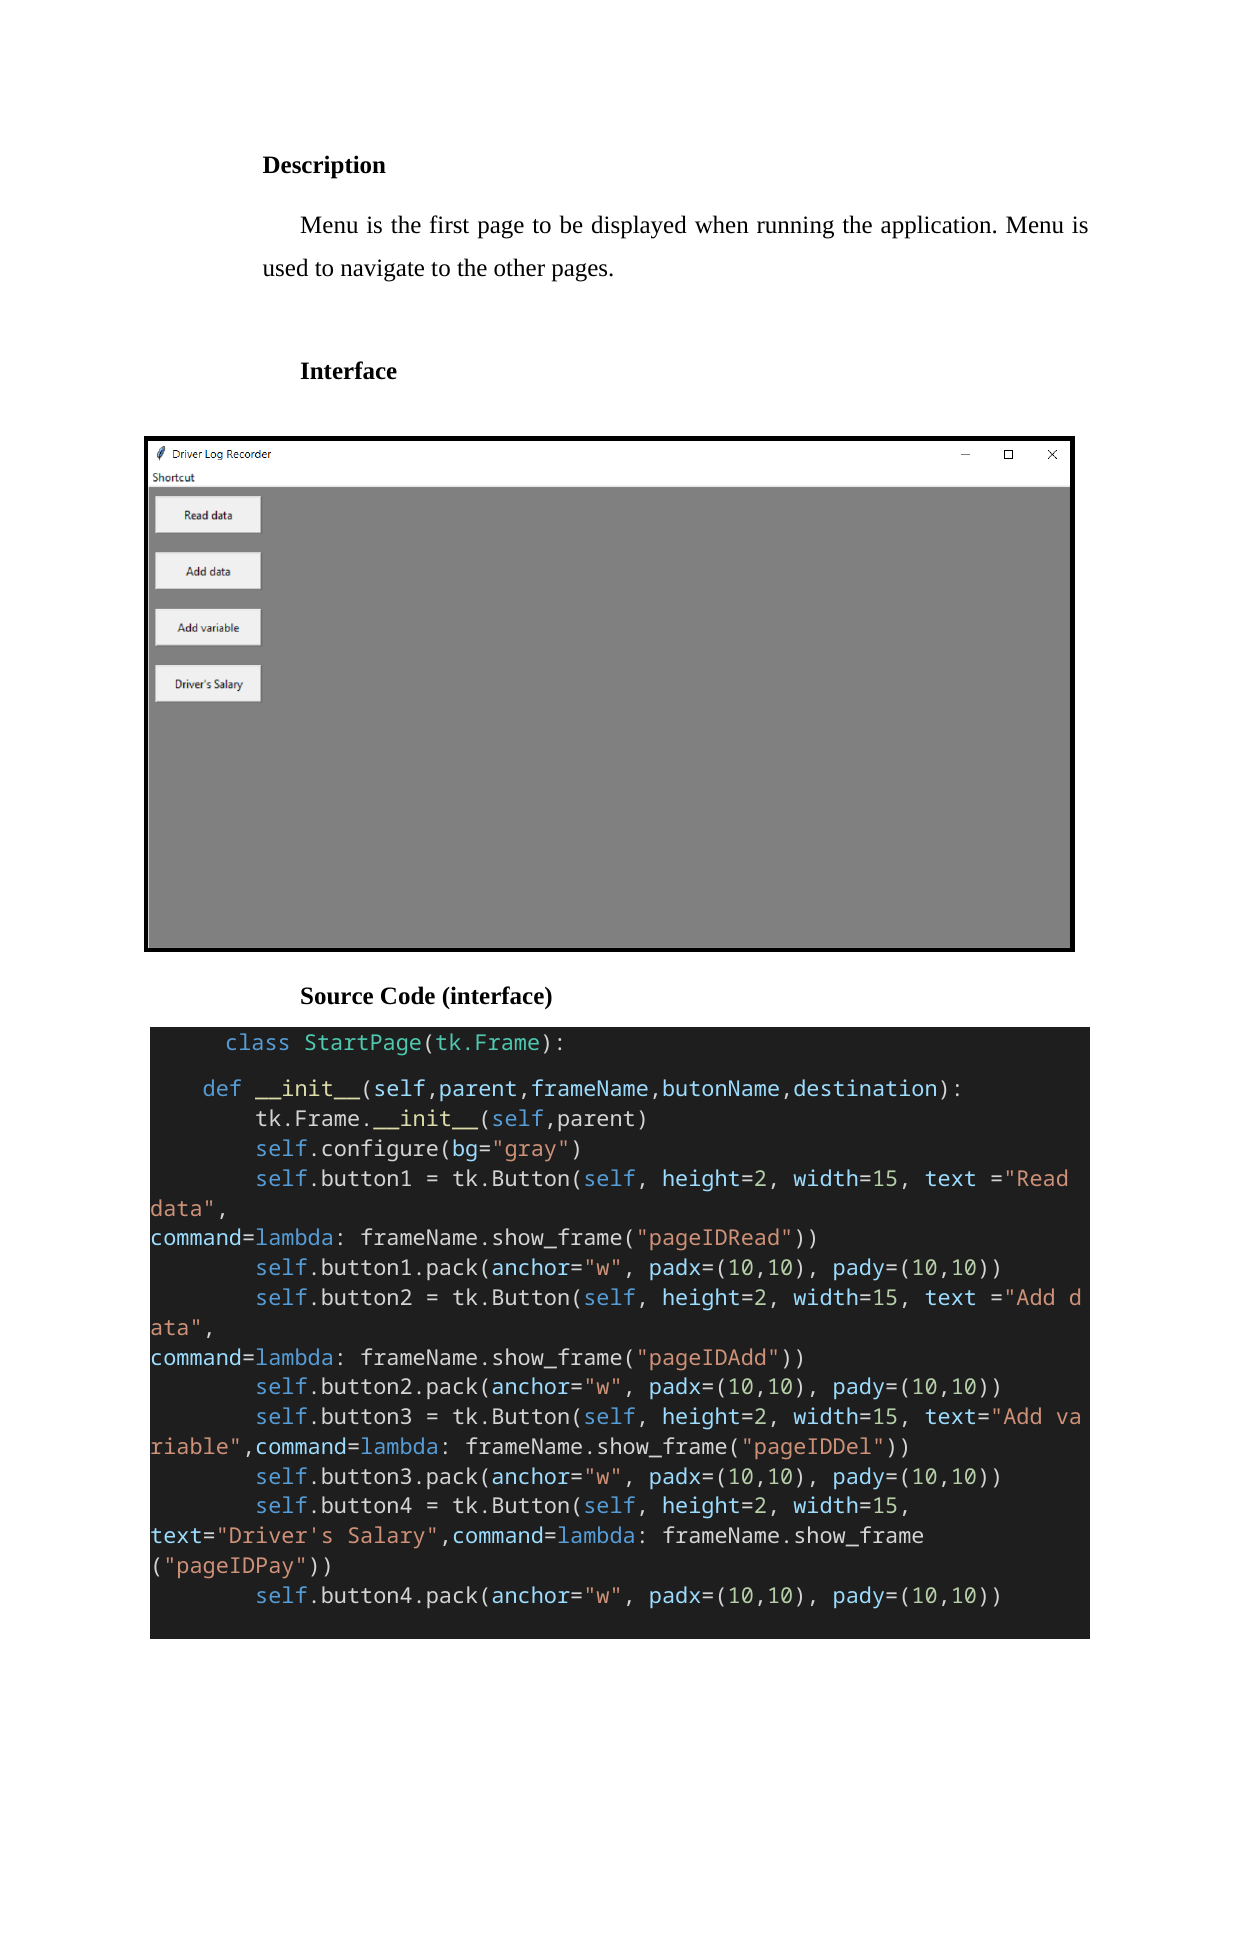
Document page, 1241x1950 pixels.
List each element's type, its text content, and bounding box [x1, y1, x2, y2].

text text="Driver's Salary",command=lambda: frameName.show_frame("pageIDPay")) [150, 1520, 1090, 1580]
text self.button4.pack(anchor="w", padx=(10,10), pady=(10,10)) [150, 1580, 1090, 1639]
text self.button3 = tk.Button(self, height=2, width=15, text="Add variable",command=lambda: frameName.show_frame("pageIDDel")) [150, 1401, 1090, 1461]
text command=lambda: frameName.show_frame("pageIDRead")) [150, 1222, 1090, 1252]
list Description [225, 150, 1090, 179]
text self.button1.pack(anchor="w", padx=(10,10), pady=(10,10)) [150, 1252, 1090, 1282]
text self.button1 = tk.Button(self, height=2, width=15, text ="Read data", [150, 1163, 1090, 1222]
text self.button2.pack(anchor="w", padx=(10,10), pady=(10,10)) [150, 1371, 1090, 1401]
text command=lambda: frameName.show_frame("pageIDAdd")) [150, 1341, 1090, 1371]
picture [148, 441, 1070, 948]
text class StartPage(tk.Frame): [150, 1027, 1090, 1057]
text self.button4 = tk.Button(self, height=2, width=15, [150, 1490, 1090, 1520]
text self.button2 = tk.Button(self, height=2, width=15, text ="Add data", [150, 1282, 1090, 1341]
text self.configure(bg="gray") [150, 1133, 1090, 1163]
list Source Code (interface) [225, 981, 1090, 1010]
text Menu is the first page to be displayed when running the application. Menu is used to navigate to the other pages. [262, 210, 1090, 282]
text tk.Frame.__init__(self,parent) [150, 1103, 1090, 1133]
list Interface [225, 356, 1090, 384]
text self.button3.pack(anchor="w", padx=(10,10), pady=(10,10)) [150, 1461, 1090, 1490]
text def __init__(self,parent,frameName,butonName,destination): [150, 1073, 1090, 1103]
